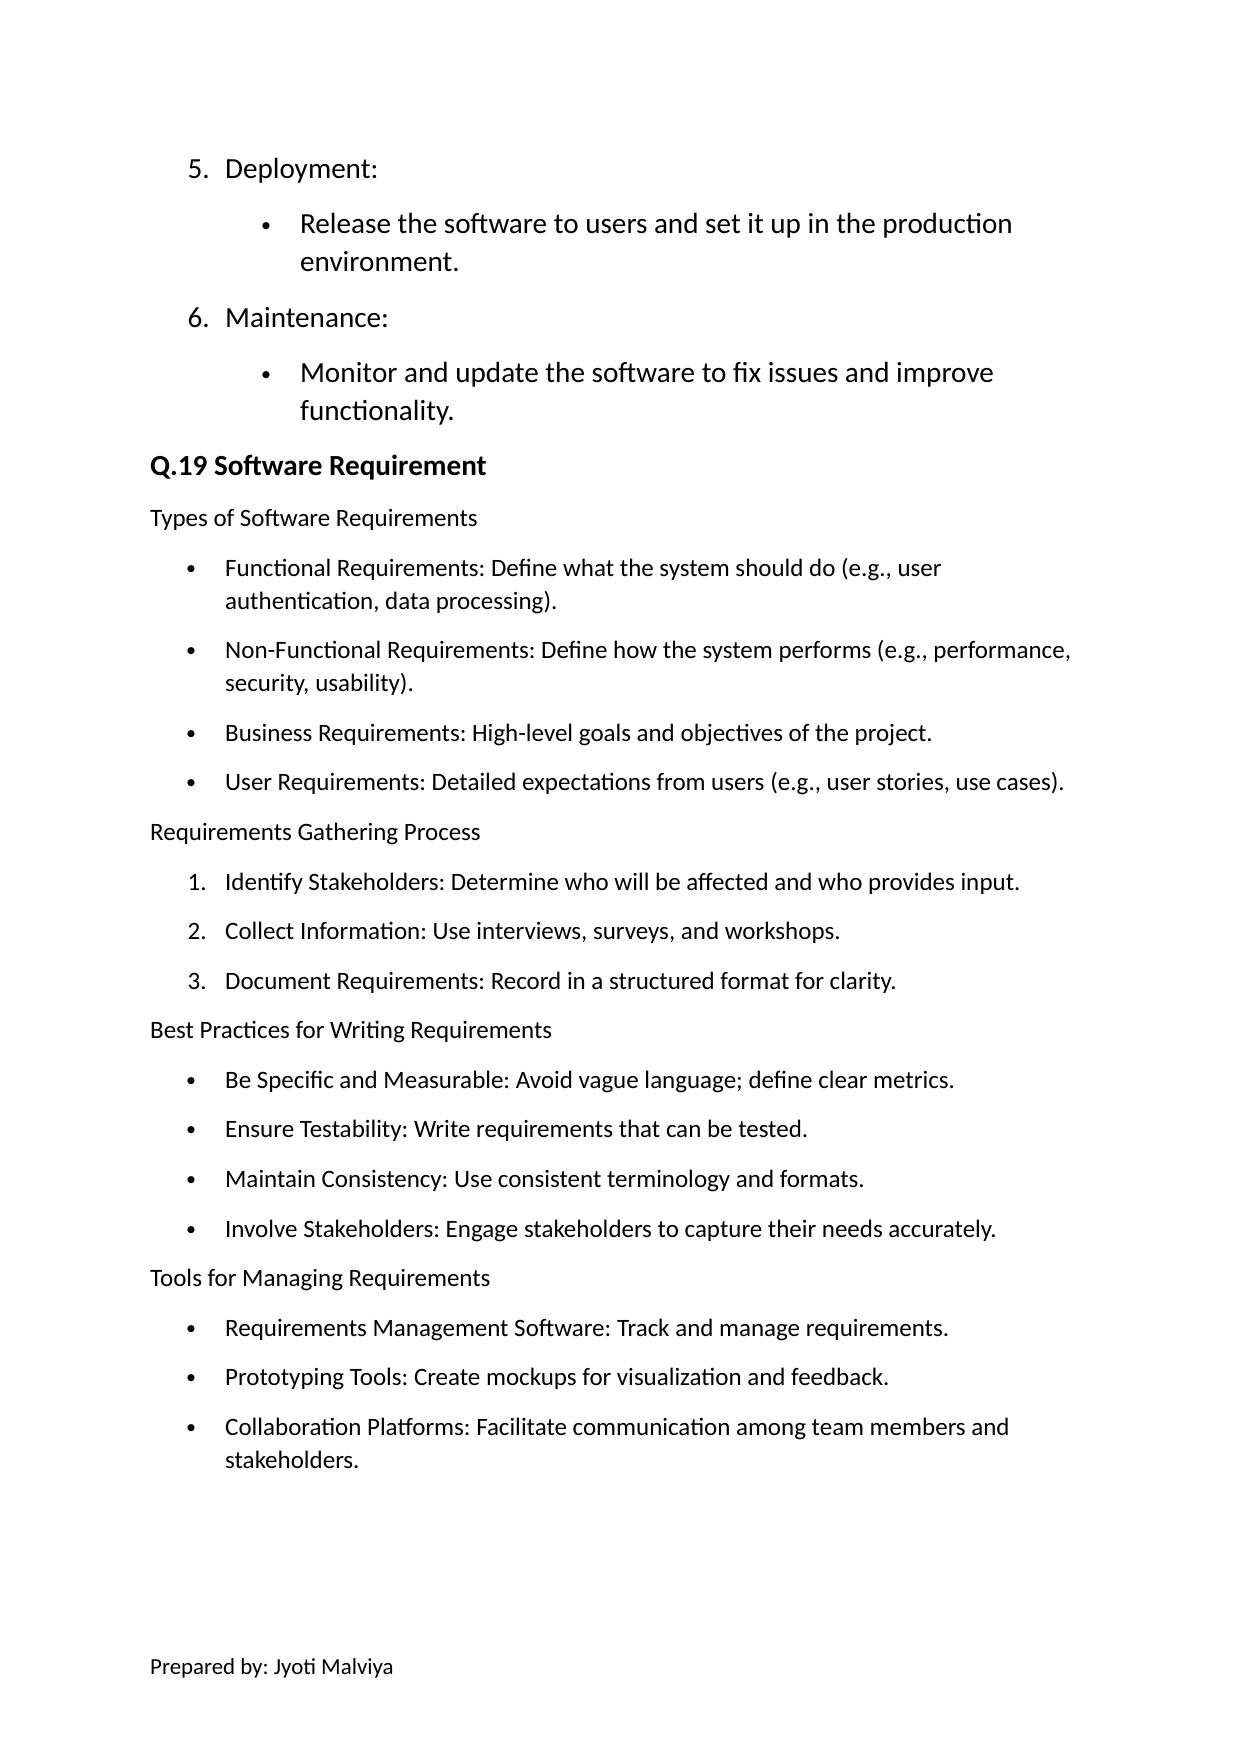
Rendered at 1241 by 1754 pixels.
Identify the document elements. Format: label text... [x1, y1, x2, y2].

list Involve Stakeholders: Engage stakeholders to capture their needs accurately. [187, 1213, 1090, 1243]
list Prototyping Tools: Create mockups for visualization and feedback. [187, 1362, 1090, 1392]
text Best Practices for Writing Requirements [150, 1014, 1090, 1045]
text Q.19 Software Requirement [150, 447, 1090, 483]
text Requirements Gathering Process [150, 816, 1090, 847]
list Ensure Testability: Write requirements that can be tested. [187, 1114, 1090, 1144]
list Collect Information: Use interviews, surveys, and workshops. [187, 915, 1090, 946]
list Non-Functional Requirements: Define how the system performs (e.g., performance, security, usability). [187, 634, 1090, 698]
list Functional Requirements: Define what the system should do (e.g., user authentication, data processing). [187, 552, 1090, 615]
list User Requirements: Detailed expectations from users (e.g., user stories, use cases). [187, 767, 1090, 797]
list Release the software to users and set it up in the production environment. [262, 205, 1090, 279]
list Collaboration Platforms: Facilitate communication among team members and stakeholders. [187, 1411, 1090, 1474]
list Deployment: [187, 150, 1090, 186]
list Identify Stakeholders: Determine who will be affected and who provides input. [187, 866, 1090, 896]
list Maintenance: [187, 299, 1090, 334]
list Be Specific and Measurable: Avoid vague language; define clear metrics. [187, 1064, 1090, 1094]
list Requirements Management Software: Track and manage requirements. [187, 1312, 1090, 1342]
text Tools for Managing Requirements [150, 1262, 1090, 1293]
text Types of Software Requirements [150, 502, 1090, 533]
list Maintain Consistency: Use consistent terminology and formats. [187, 1163, 1090, 1194]
list Document Requirements: Record in a structured format for clarity. [187, 965, 1090, 995]
list Monitor and update the software to fix issues and improve functionality. [262, 354, 1090, 428]
list Business Requirements: High-level goals and objectives of the project. [187, 717, 1090, 747]
